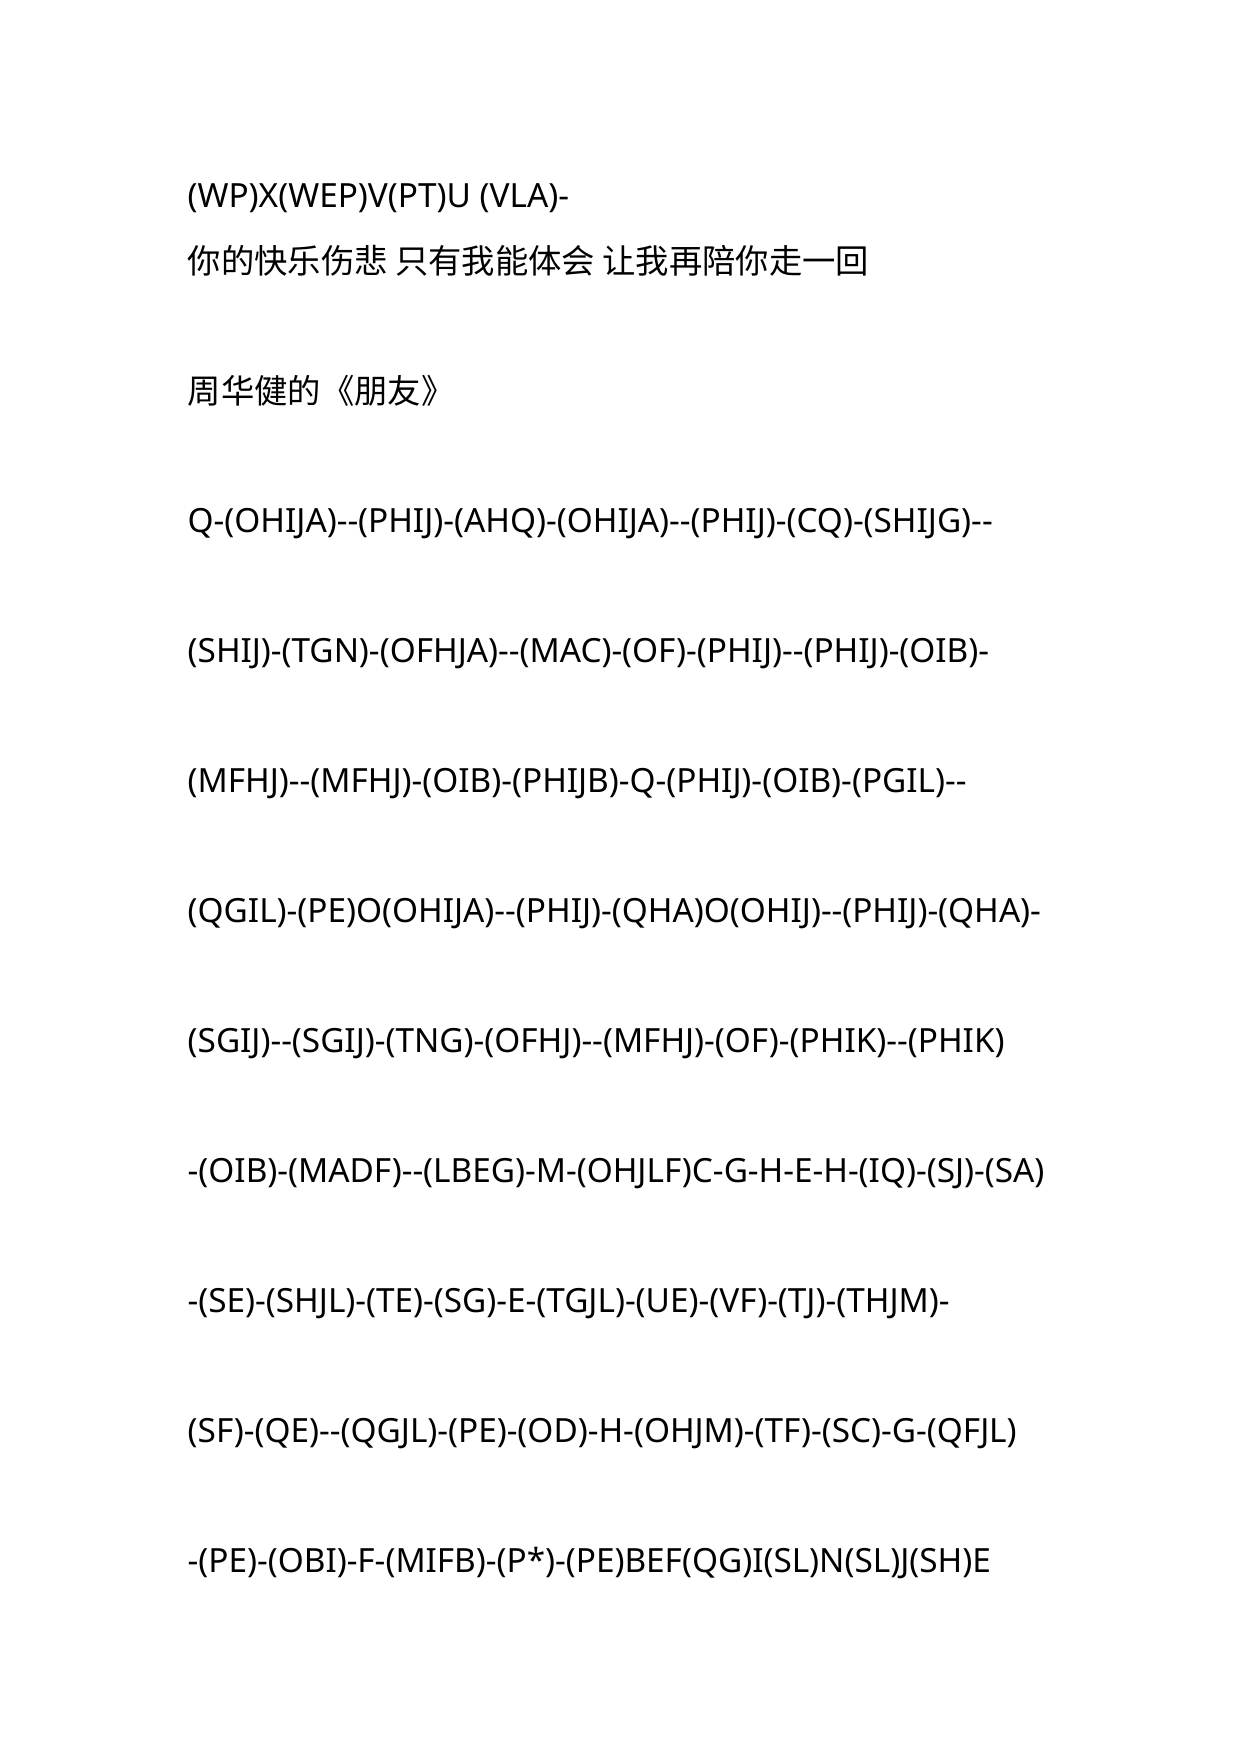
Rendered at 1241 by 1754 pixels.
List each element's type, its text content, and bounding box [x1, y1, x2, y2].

text -(OIB)-(MADF)--(LBEG)-M-(OHJLF)C-G-H-E-H-(IQ)-(SJ)-(SA) [187, 1137, 1053, 1202]
text (SHIJ)-(TGN)-(OFHJA)--(MAC)-(OF)-(PHIJ)--(PHIJ)-(OIB)- [187, 617, 1053, 682]
text (SGIJ)--(SGIJ)-(TNG)-(OFHJ)--(MFHJ)-(OF)-(PHIK)--(PHIK) [187, 1007, 1053, 1072]
text -(PE)-(OBI)-F-(MIFB)-(P*)-(PE)BEF(QG)I(SL)N(SL)J(SH)E [187, 1527, 1053, 1592]
text Q-(OHIJA)--(PHIJ)-(AHQ)-(OHIJA)--(PHIJ)-(CQ)-(SHIJG)-- [187, 487, 1053, 552]
text -(SE)-(SHJL)-(TE)-(SG)-E-(TGJL)-(UE)-(VF)-(TJ)-(THJM)- [187, 1267, 1053, 1332]
text 周华健的《朋友》 [187, 357, 1053, 422]
text (QGIL)-(PE)O(OHIJA)--(PHIJ)-(QHA)O(OHIJ)--(PHIJ)-(QHA)- [187, 877, 1053, 942]
text 你的快乐伤悲 只有我能体会 让我再陪你走一回 [187, 227, 1053, 292]
text (MFHJ)--(MFHJ)-(OIB)-(PHIJB)-Q-(PHIJ)-(OIB)-(PGIL)-- [187, 747, 1053, 812]
text (SF)-(QE)--(QGJL)-(PE)-(OD)-H-(OHJM)-(TF)-(SC)-G-(QFJL) [187, 1397, 1053, 1462]
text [187, 162, 1053, 227]
